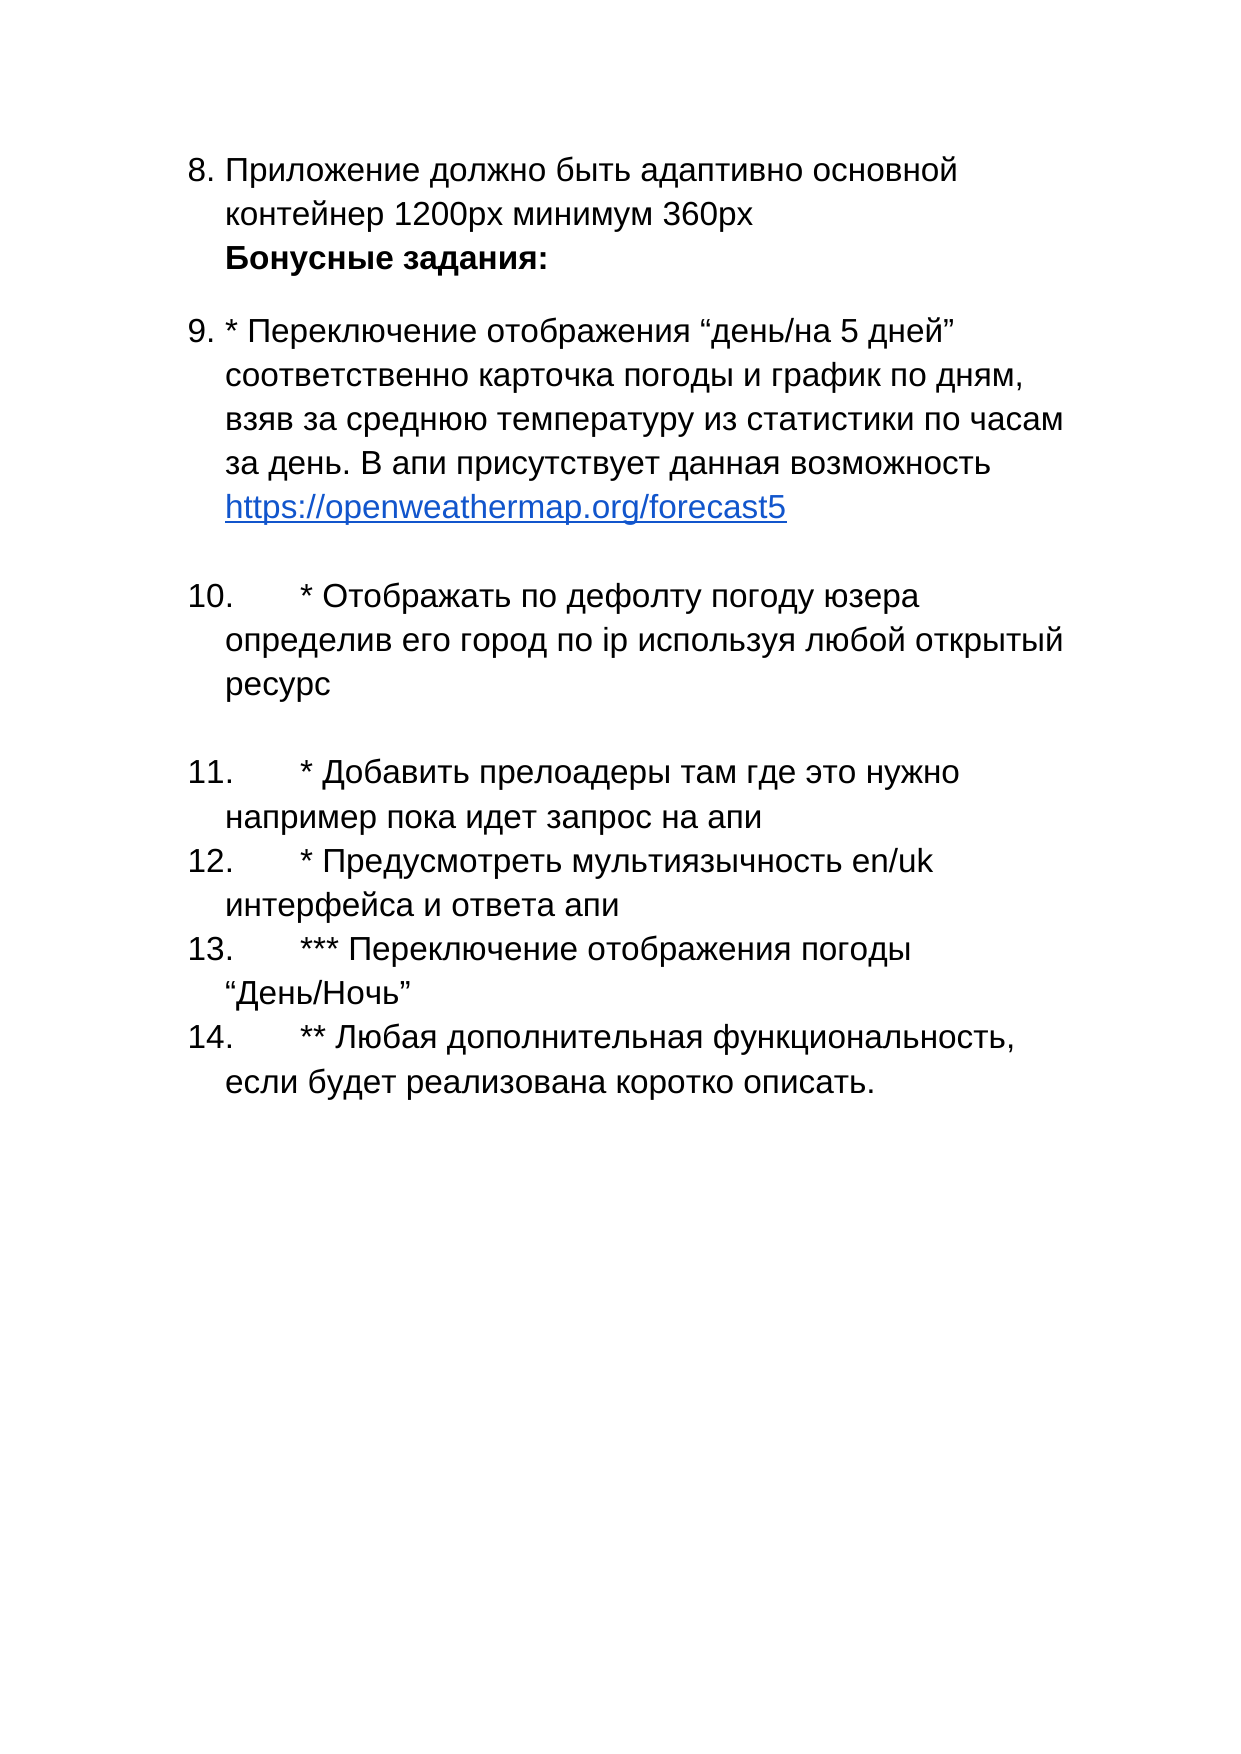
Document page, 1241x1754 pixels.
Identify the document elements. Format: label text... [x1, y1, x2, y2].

text Бонусные задания: [225, 238, 1090, 307]
list * Добавить прелоадеры там где это нужно например пока идет запрос на апи [187, 752, 1090, 835]
list *** Переключение отображения погоды “День/Ночь” [187, 929, 1090, 1012]
list * Предусмотреть мультиязычность en/uk интерфейса и ответа апи [187, 841, 1090, 923]
list * Отображать по дефолту погоду юзера определив его город по ip используя любой открытый ресурс [187, 576, 1090, 703]
list Приложение должно быть адаптивно основной контейнер 1200px минимум 360px [187, 150, 1090, 233]
list * Переключение отображения “день/на 5 дней” соответственно карточка погоды и график по дням, взяв за среднюю температуру из статистики по часам за день. В апи присутствует данная возможность https://openweathermap.org/forecast5 [187, 311, 1090, 526]
list ** Любая дополнительная функциональность, если будет реализована коротко описать. [187, 1017, 1090, 1100]
